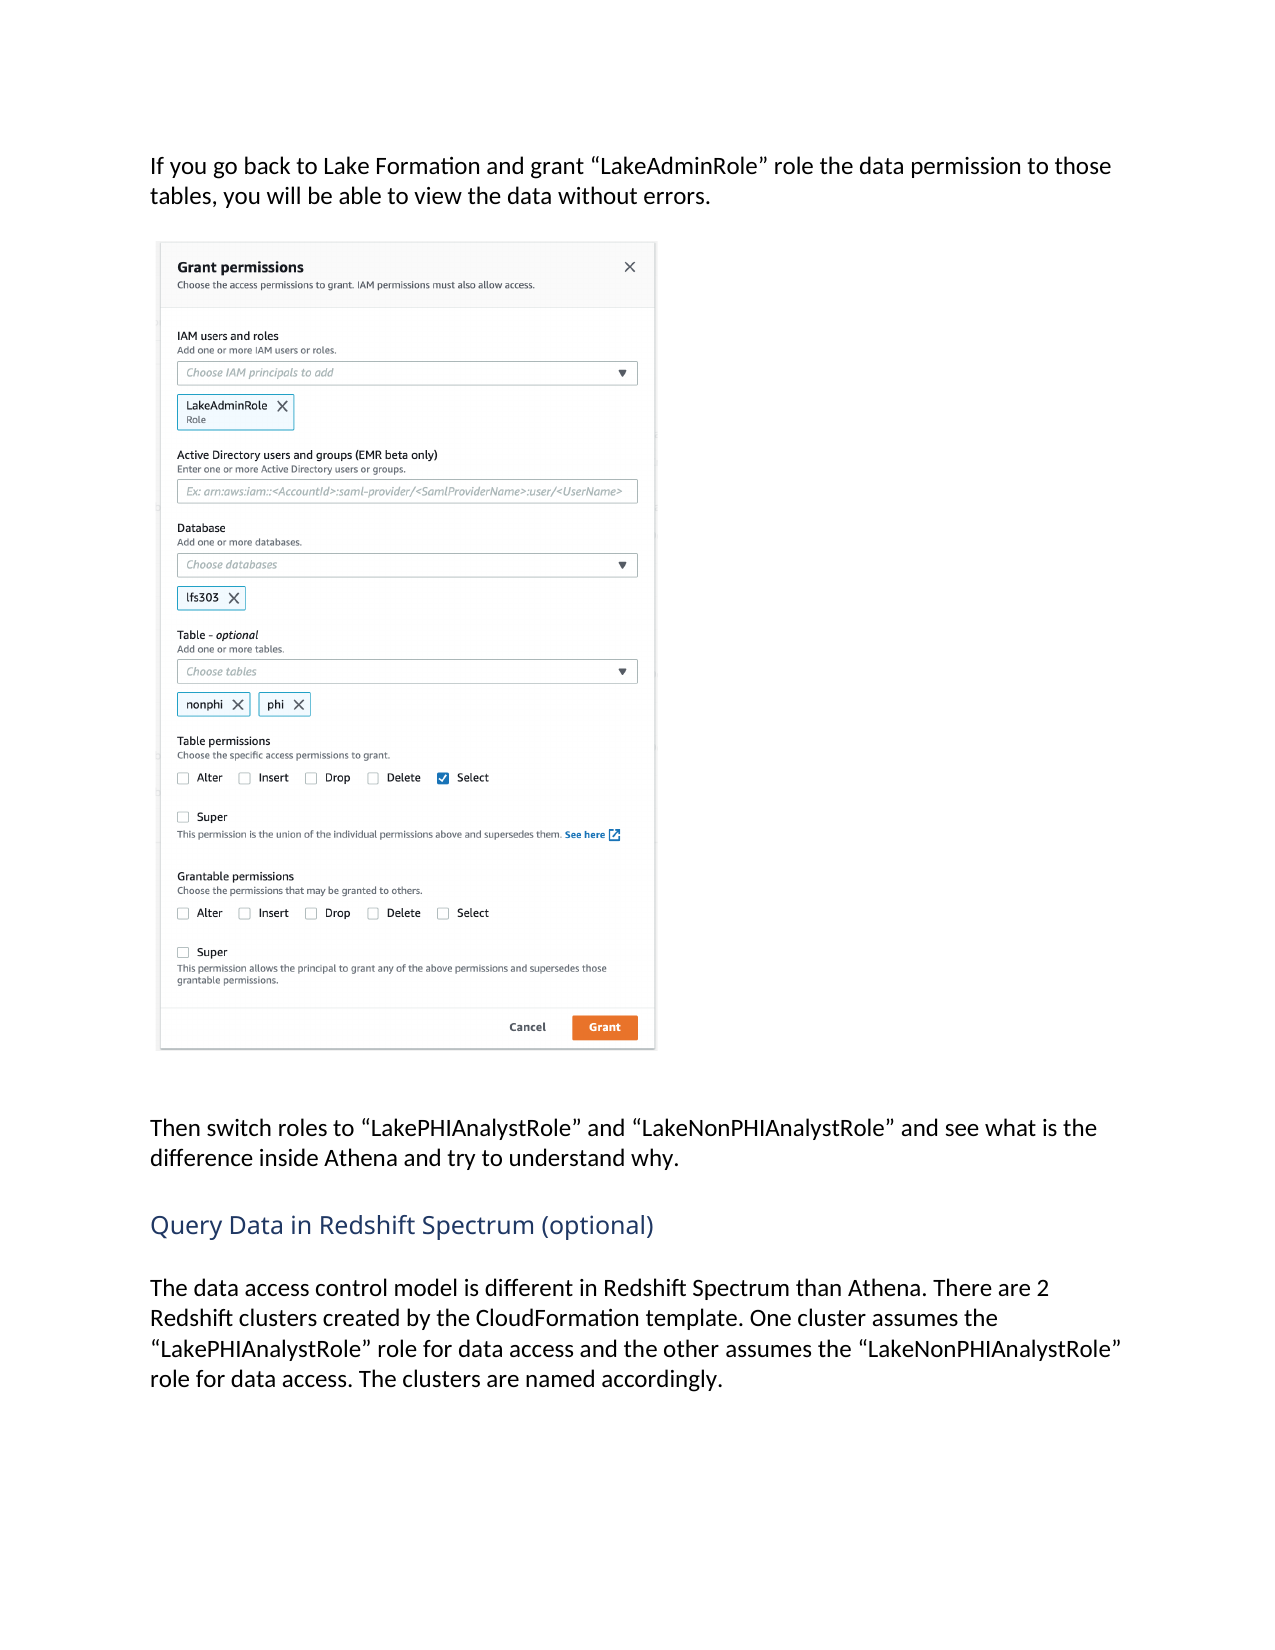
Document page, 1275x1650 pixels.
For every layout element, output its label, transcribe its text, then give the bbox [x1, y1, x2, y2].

picture [155, 241, 658, 1051]
text If you go back to Lake Formation and grant “LakeAdminRole” role the data permission to those tables, you will be able to view the data without errors. [150, 150, 1125, 211]
text Then switch roles to “LakePHIAnalystRole” and “LakeNonPHIAnalystRole” and see what is the difference inside Athena and try to understand why. [150, 1112, 1125, 1173]
subtitle Query Data in Redshift Spectrum (optional) [150, 1207, 1125, 1241]
text The data access control model is different in Redshift Spectrum than Athena. There are 2 Redshift clusters created by the CloudFormation template. One cluster assumes the “LakePHIAnalystRole” role for data access and the other assumes the “LakeNonPHIAnalystRole” role for data access. The clusters are named accordingly. [150, 1272, 1125, 1394]
